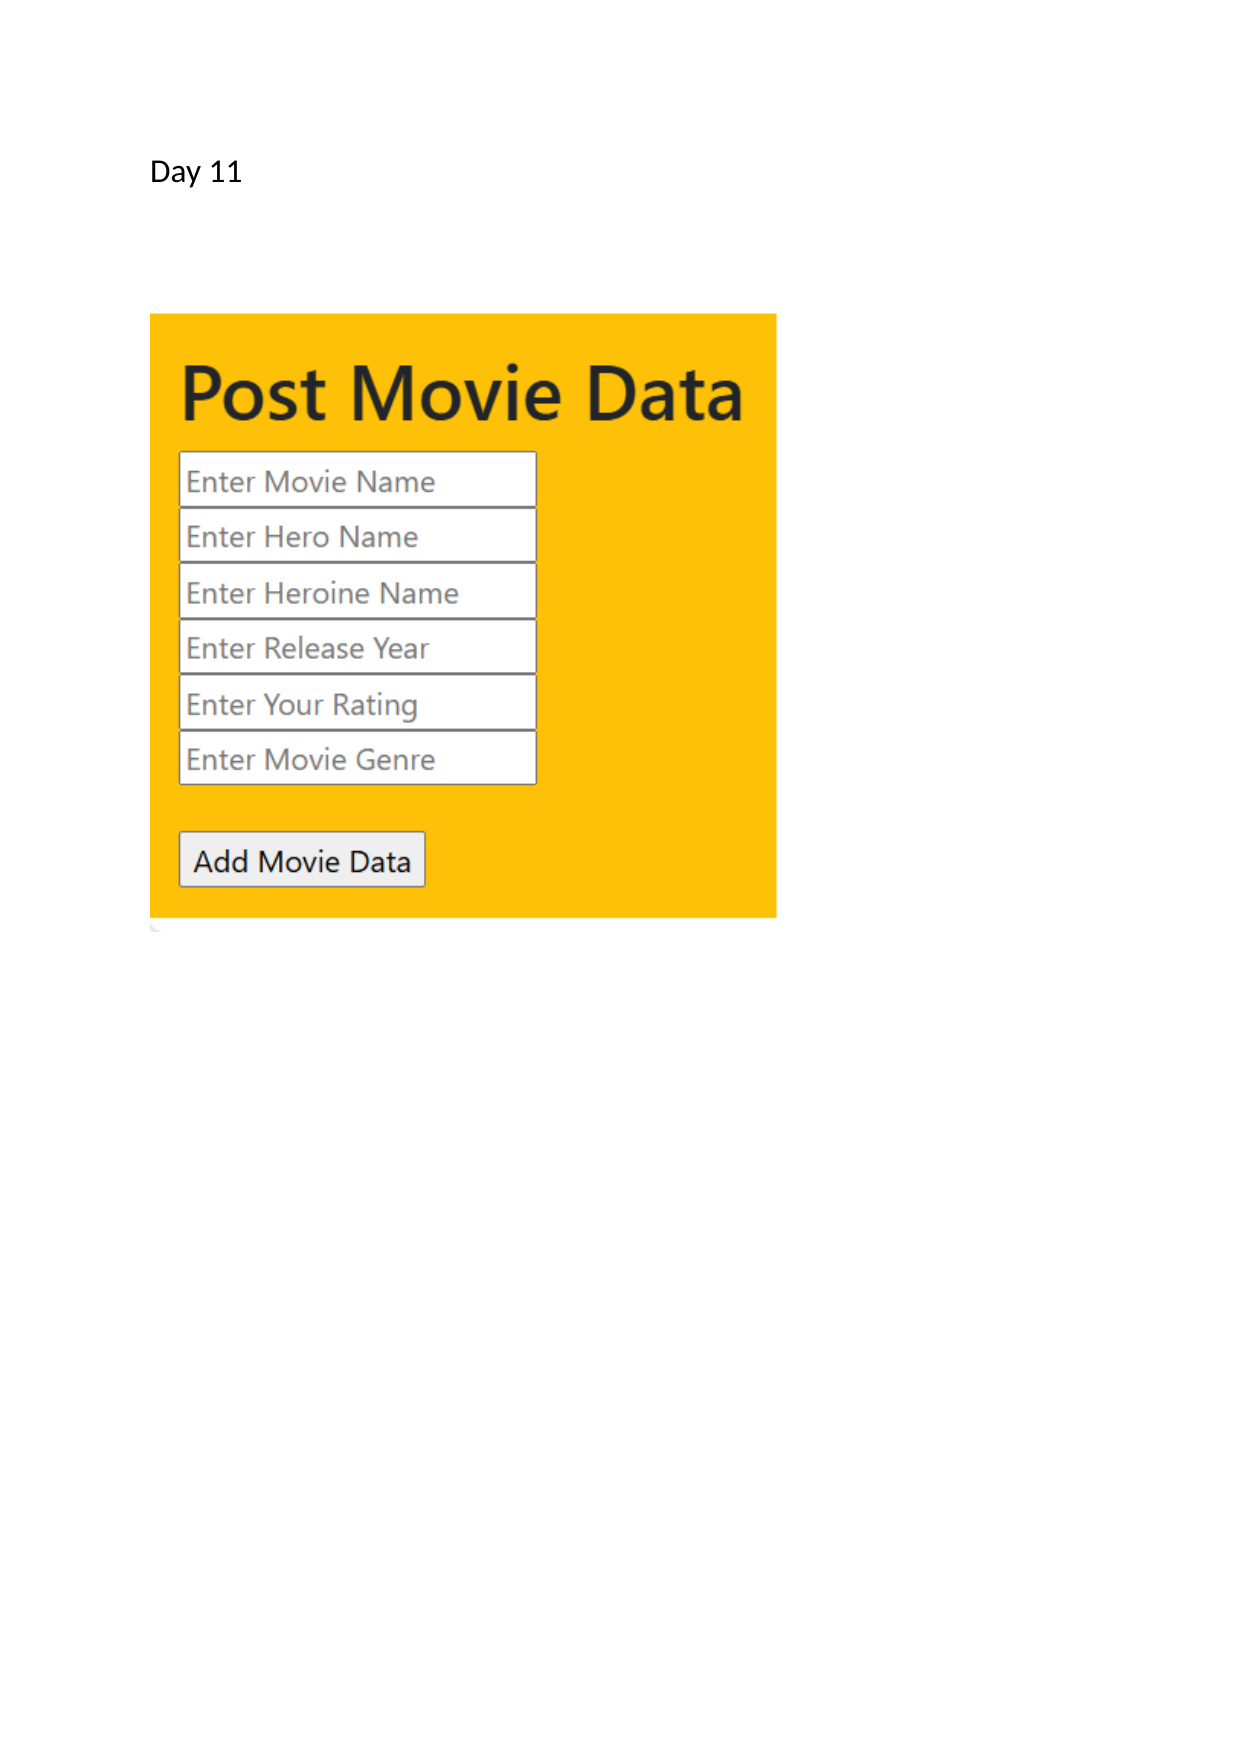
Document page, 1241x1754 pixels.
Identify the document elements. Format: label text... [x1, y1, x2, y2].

text Day 11 [150, 150, 1090, 191]
picture [150, 210, 1091, 932]
